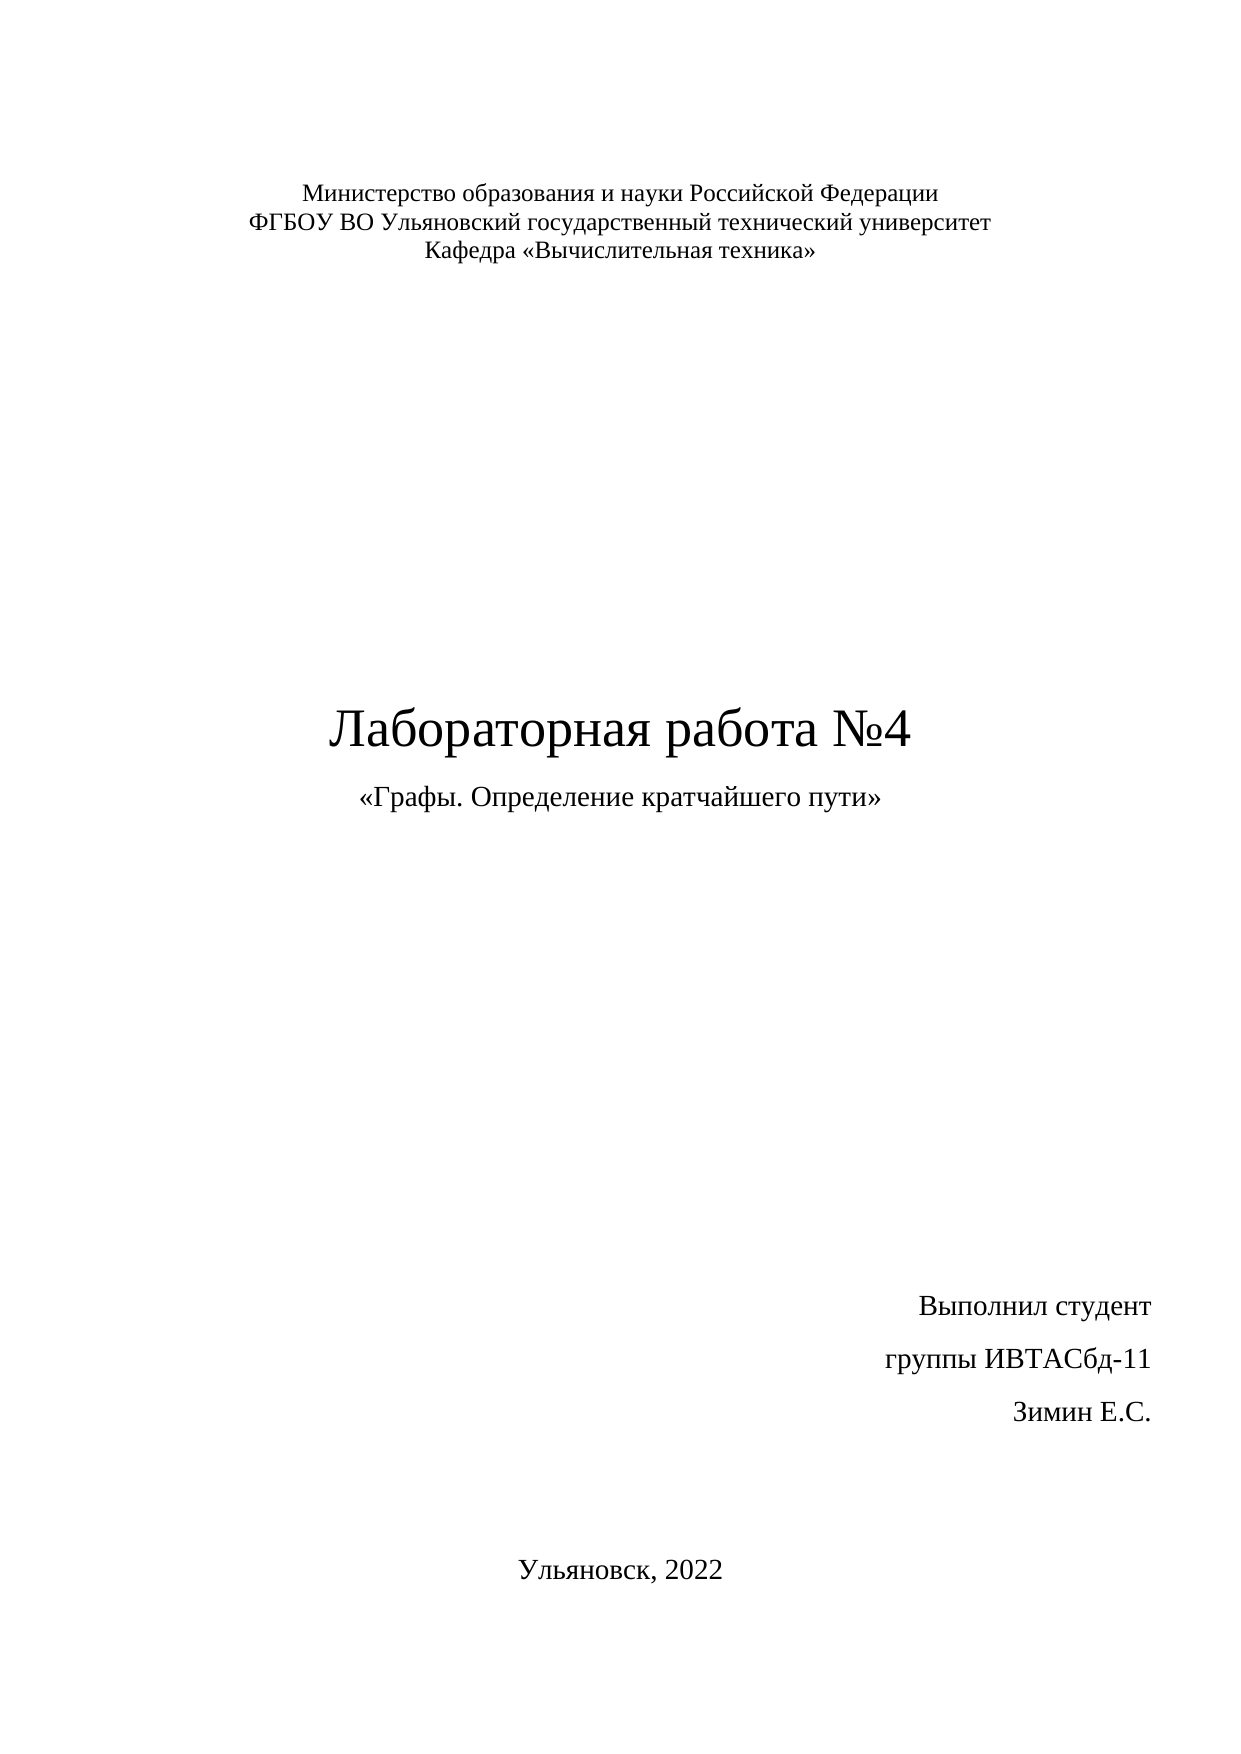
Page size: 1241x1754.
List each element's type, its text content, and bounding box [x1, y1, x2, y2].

text Лабораторная работа №4 [89, 696, 1152, 758]
text Зимин Е.С. [89, 1394, 1152, 1427]
text Кафедра «Вычислительная техника» [89, 236, 1152, 264]
text «Графы. Определение кратчайшего пути» [89, 779, 1152, 813]
text ФГБОУ ВО Ульяновский государственный технический университет [89, 207, 1152, 236]
text группы ИВТАСбд-11 [89, 1341, 1152, 1375]
text Ульяновск, 2022 [89, 1552, 1152, 1586]
text Выполнил студент [89, 1288, 1152, 1322]
text Министерство образования и науки Российской Федерации [89, 178, 1152, 207]
